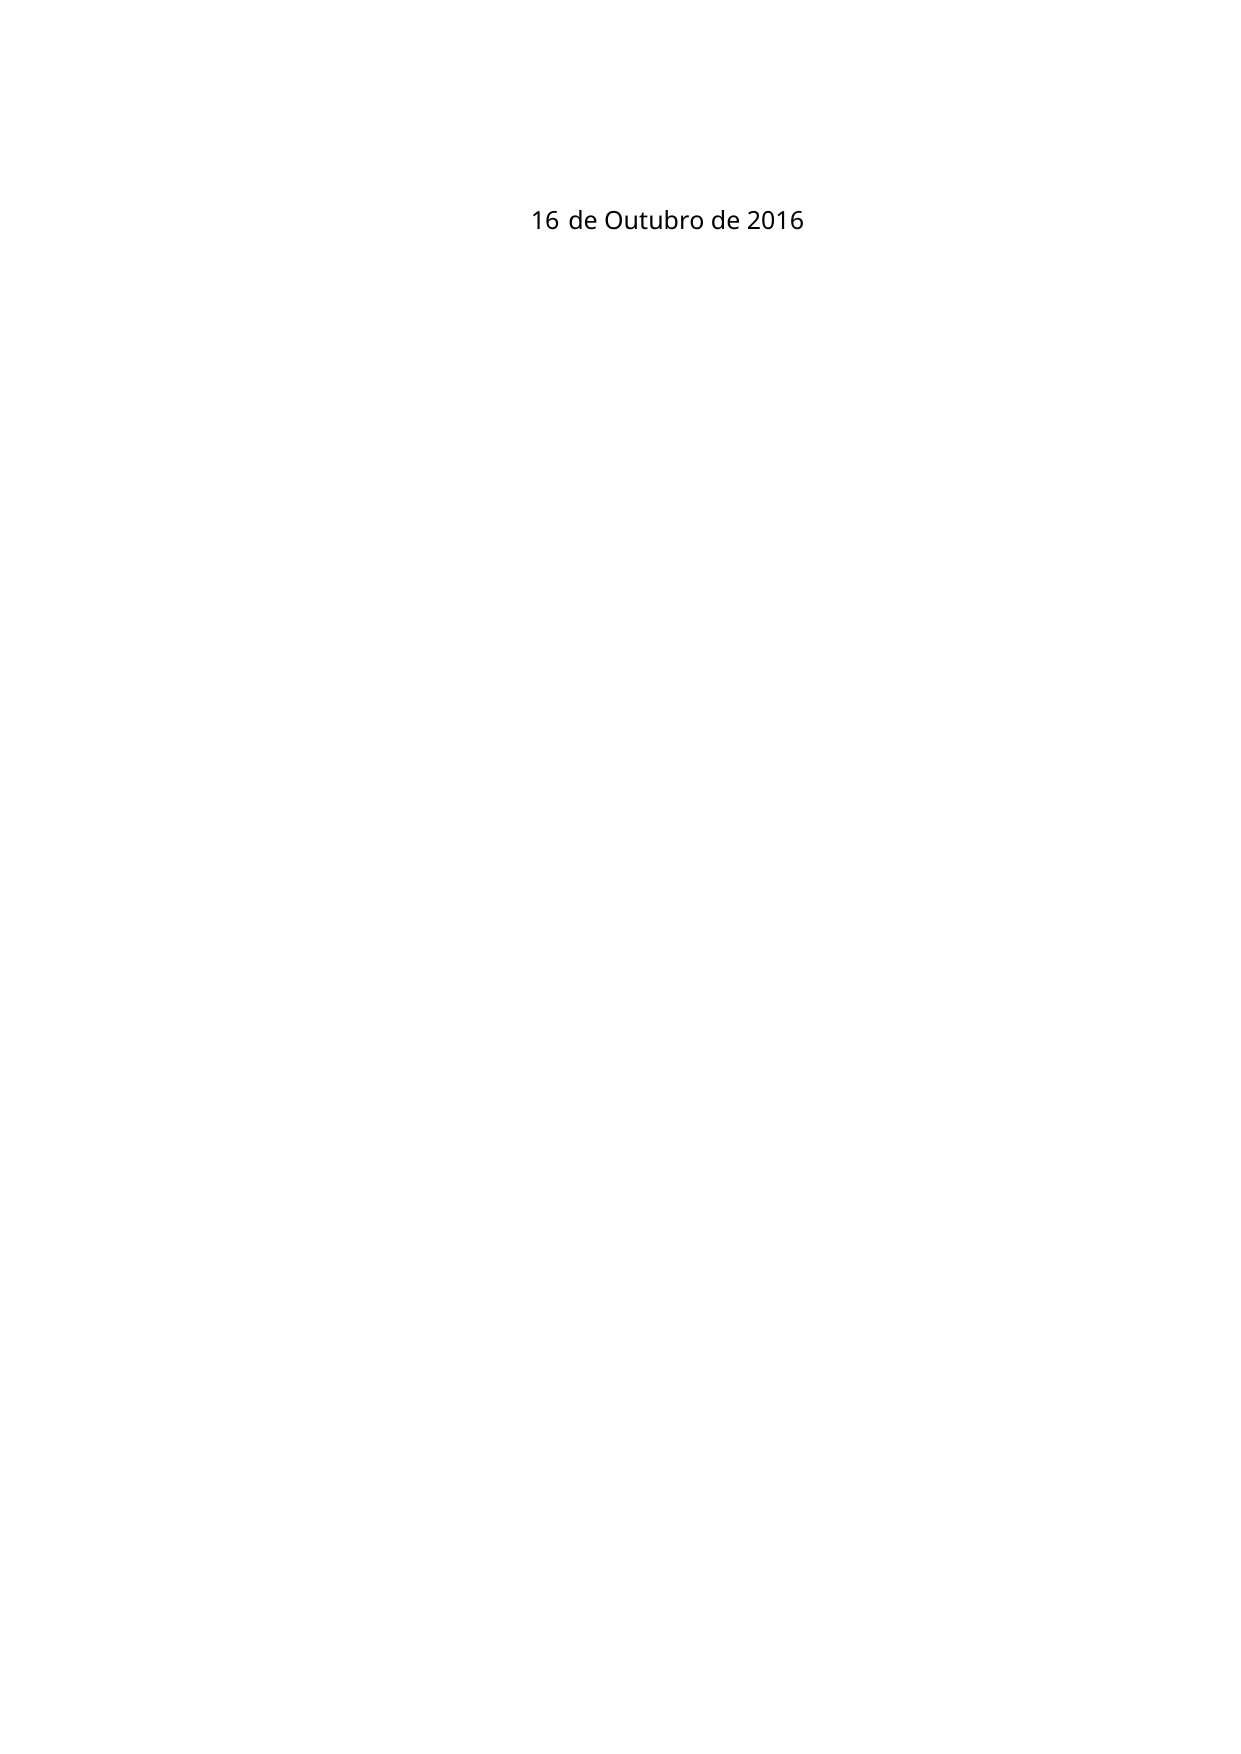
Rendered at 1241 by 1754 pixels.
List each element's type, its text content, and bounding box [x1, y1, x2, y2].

list de Outubro de 2016 [244, 203, 1090, 237]
